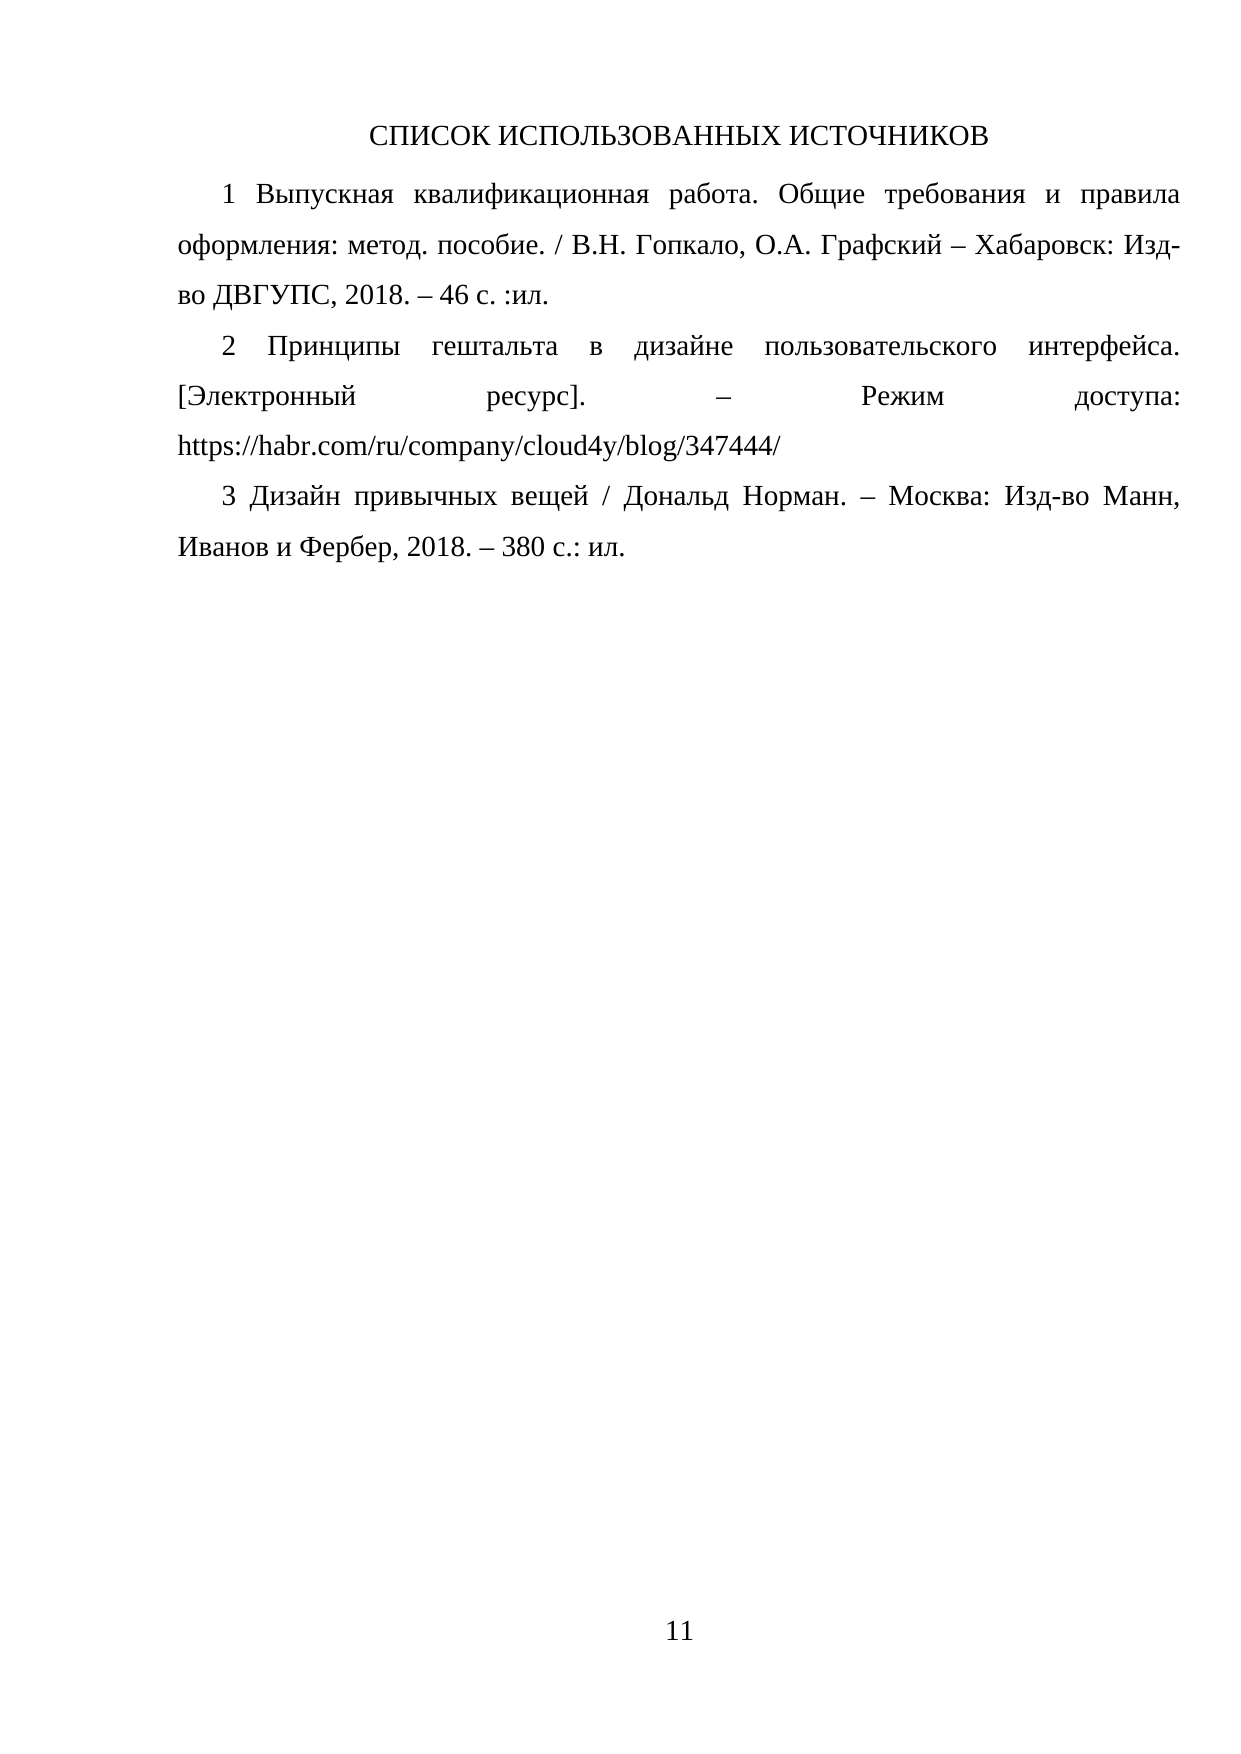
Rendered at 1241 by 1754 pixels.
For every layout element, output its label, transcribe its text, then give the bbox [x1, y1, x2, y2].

text Список использованных источников [177, 118, 1181, 152]
text 3 Дизайн привычных вещей / Дональд Норман. – Москва: Изд-во Манн, Иванов и Фербер, 2018. – 380 с.: ил. [177, 478, 1181, 562]
text 2 Принципы гештальта в дизайне пользовательского интерфейса. [Электронный ресурс]. – Режим доступа: https://habr.com/ru/company/cloud4y/blog/347444/ [177, 328, 1181, 462]
text 1 Выпускная квалификационная работа. Общие требования и правила оформления: метод. пособие. / В.Н. Гопкало, О.А. Графский – Хабаровск: Изд-во ДВГУПС, 2018. – 46 с. :ил. [177, 177, 1181, 311]
